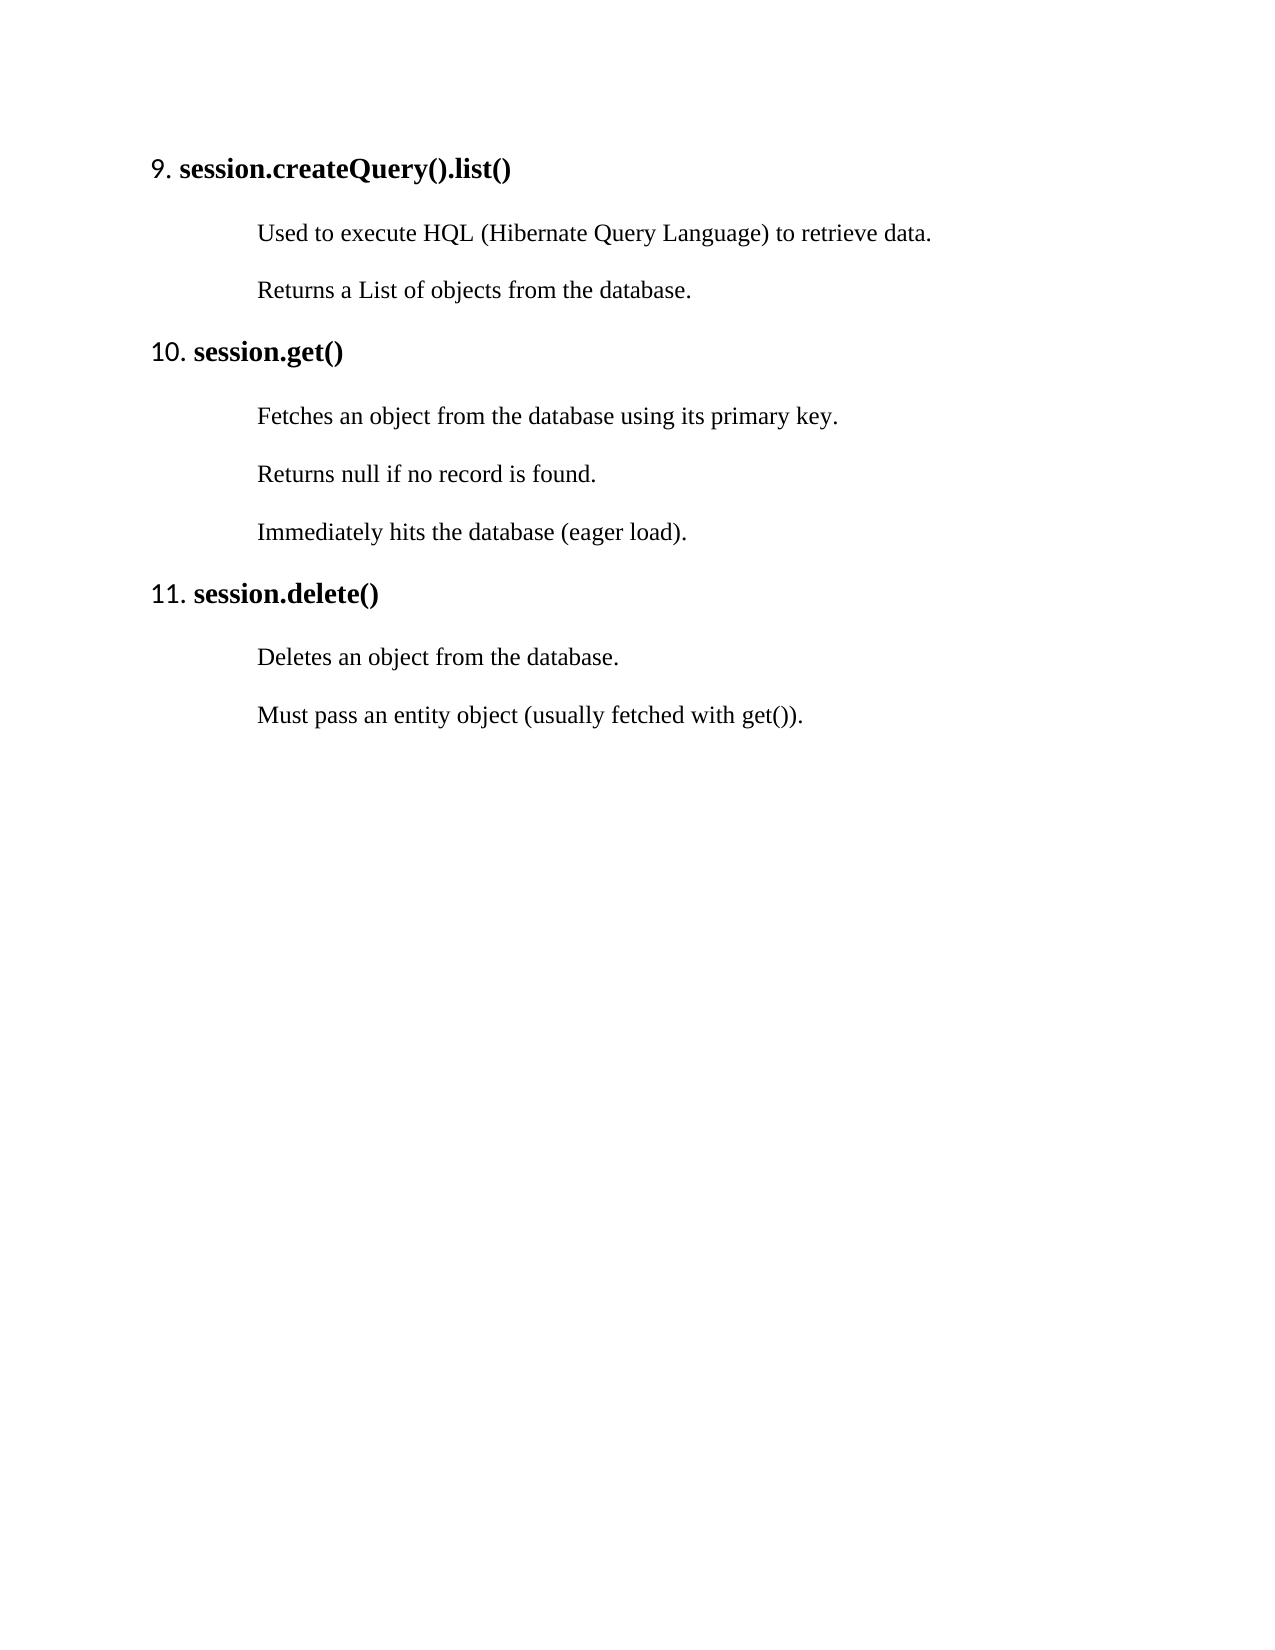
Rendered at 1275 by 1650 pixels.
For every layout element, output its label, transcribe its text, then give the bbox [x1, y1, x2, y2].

text  Returns a List of objects from the database. [225, 276, 1125, 304]
text  Immediately hits the database (eager load). [225, 517, 1125, 546]
text 9. session.createQuery().list() [150, 150, 1125, 186]
text 10. session.get() [150, 333, 1125, 369]
text  Returns null if no record is found. [225, 459, 1125, 488]
text 11. session.delete() [150, 575, 1125, 610]
text  Deletes an object from the database. [225, 642, 1125, 671]
text  Used to execute HQL (Hibernate Query Language) to retrieve data. [225, 218, 1125, 246]
text  Fetches an object from the database using its primary key. [225, 401, 1125, 430]
text  Must pass an entity object (usually fetched with get()). [225, 700, 1125, 729]
